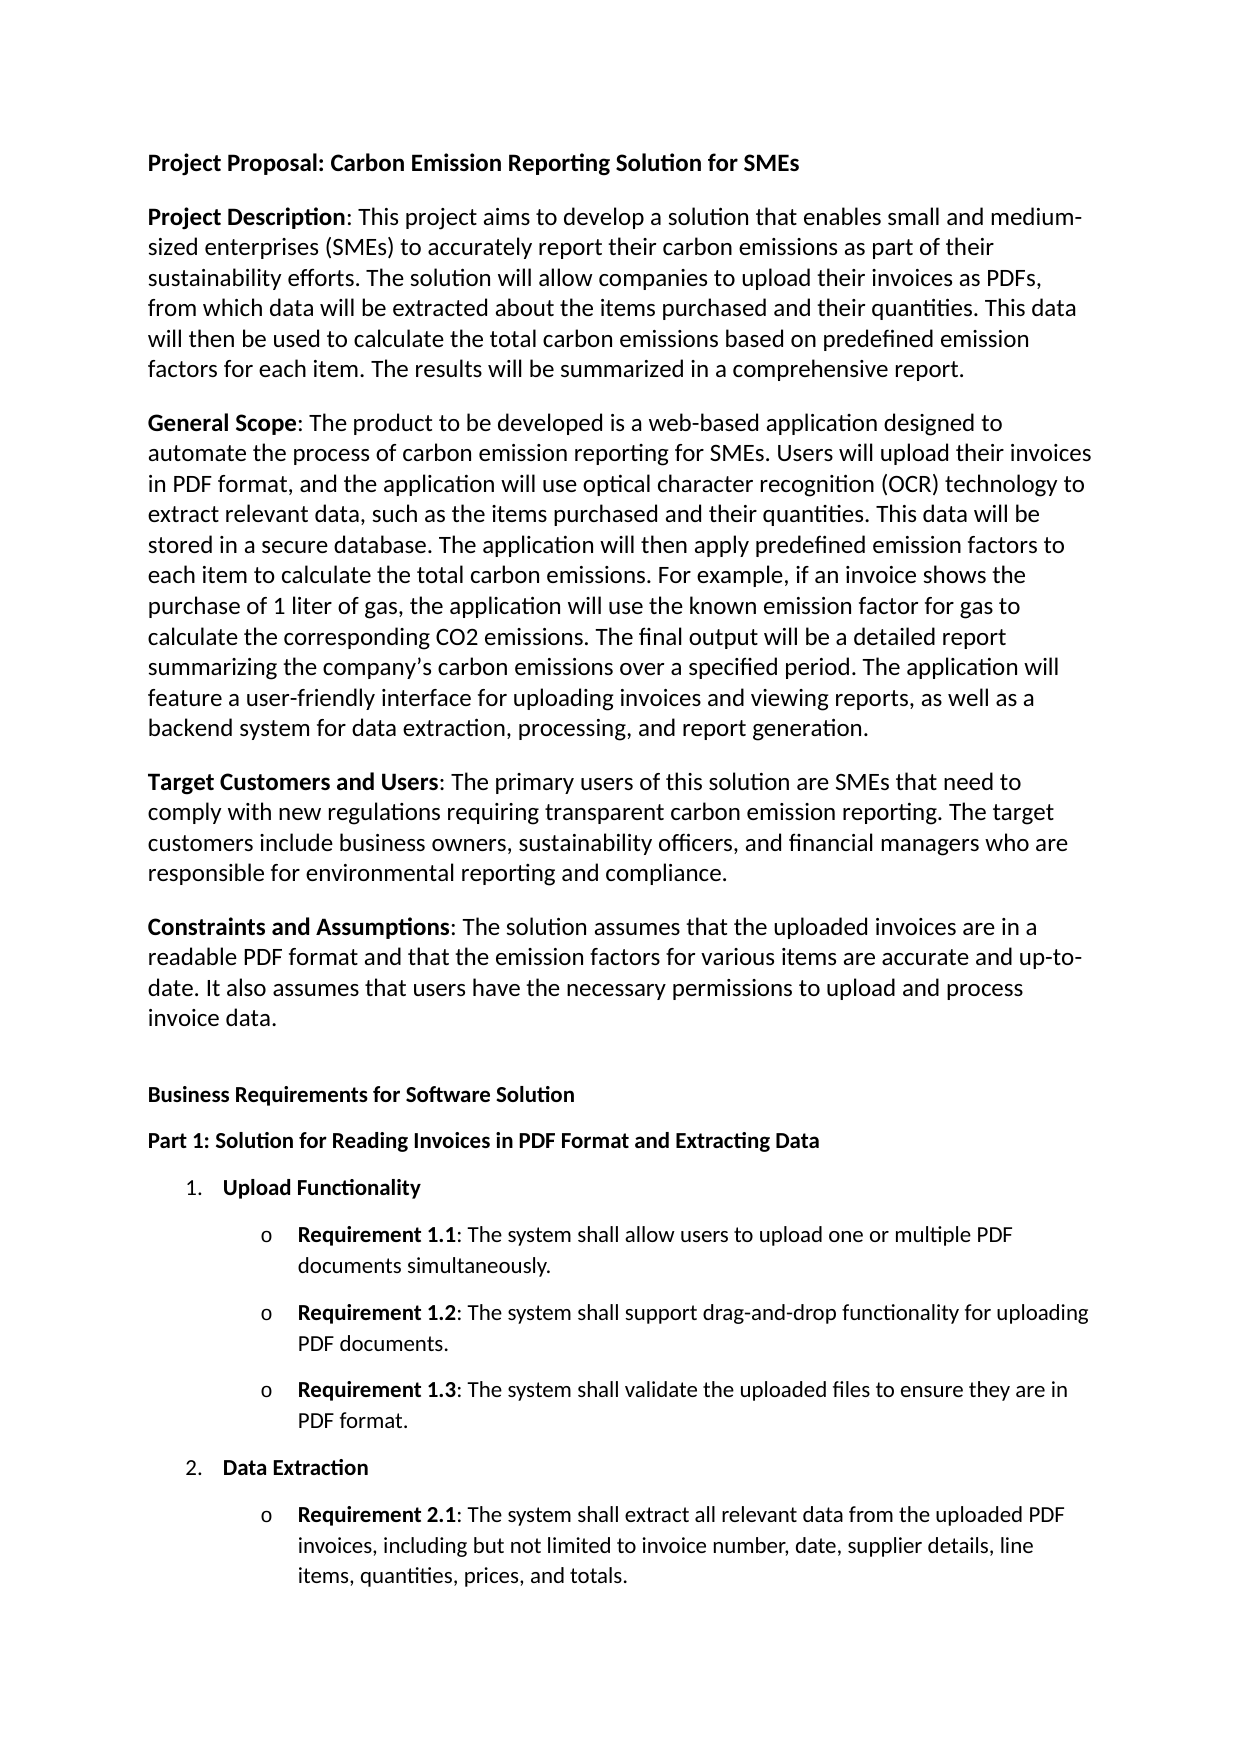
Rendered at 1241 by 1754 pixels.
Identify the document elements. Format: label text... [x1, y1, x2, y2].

list Data Extraction [185, 1453, 1093, 1481]
text Business Requirements for Software Solution [148, 1080, 1093, 1108]
text Project Description: This project aims to develop a solution that enables small and medium-sized enterprises (SMEs) to accurately report their carbon emissions as part of their sustainability efforts. The solution will allow companies to upload their invoices as PDFs, from which data will be extracted about the items purchased and their quantities. This data will then be used to calculate the total carbon emissions based on predefined emission factors for each item. The results will be summarized in a comprehensive report. [148, 201, 1093, 384]
text Part 1: Solution for Reading Invoices in PDF Format and Extracting Data [148, 1127, 1093, 1154]
text Project Proposal: Carbon Emission Reporting Solution for SMEs [148, 148, 1093, 178]
text Target Customers and Users: The primary users of this solution are SMEs that need to comply with new regulations requiring transparent carbon emission reporting. The target customers include business owners, sustainability officers, and financial managers who are responsible for environmental reporting and compliance. [148, 766, 1093, 888]
list Requirement 1.2: The system shall support drag-and-drop functionality for uploading PDF documents. [260, 1298, 1093, 1357]
list Requirement 1.3: The system shall validate the uploaded files to ensure they are in PDF format. [260, 1376, 1093, 1434]
text General Scope: The product to be developed is a web-based application designed to automate the process of carbon emission reporting for SMEs. Users will upload their invoices in PDF format, and the application will use optical character recognition (OCR) technology to extract relevant data, such as the items purchased and their quantities. This data will be stored in a secure database. The application will then apply predefined emission factors to each item to calculate the total carbon emissions. For example, if an invoice shows the purchase of 1 liter of gas, the application will use the known emission factor for gas to calculate the corresponding CO2 emissions. The final output will be a detailed report summarizing the company’s carbon emissions over a specified period. The application will feature a user-friendly interface for uploading invoices and viewing reports, as well as a backend system for data extraction, processing, and report generation. [148, 407, 1093, 743]
text Constraints and Assumptions: The solution assumes that the uploaded invoices are in a readable PDF format and that the emission factors for various items are accurate and up-to-date. It also assumes that users have the necessary permissions to upload and process invoice data. [148, 911, 1093, 1033]
list Requirement 1.1: The system shall allow users to upload one or multiple PDF documents simultaneously. [260, 1220, 1093, 1279]
list Upload Functionality [185, 1173, 1093, 1201]
list Requirement 2.1: The system shall extract all relevant data from the uploaded PDF invoices, including but not limited to invoice number, date, supplier details, line items, quantities, prices, and totals. [260, 1500, 1093, 1589]
